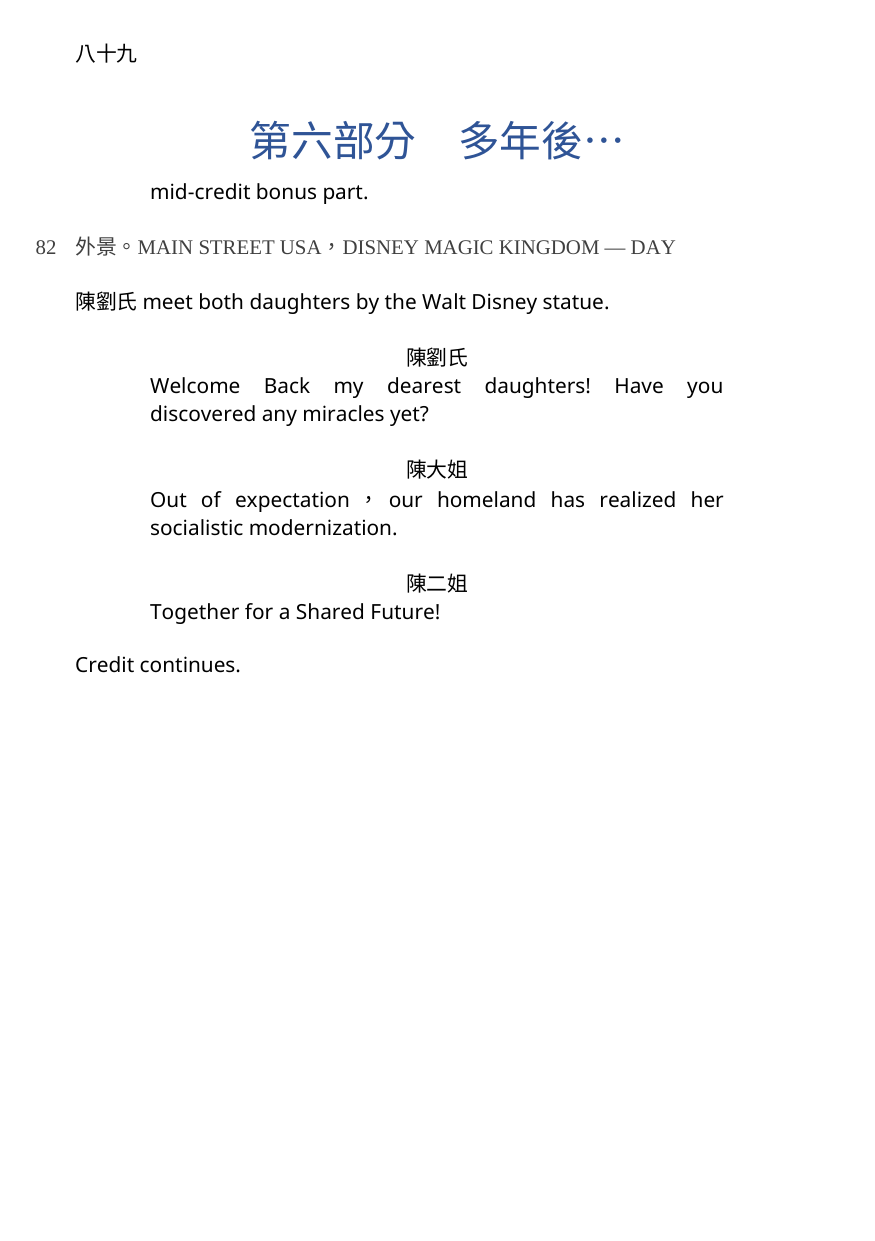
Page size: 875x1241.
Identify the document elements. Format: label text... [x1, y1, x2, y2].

text 陳大姐 [150, 453, 724, 483]
text 陳二姐 [150, 567, 724, 597]
text Credit continues. [75, 651, 799, 679]
text Out of expectation，our homeland has realized her socialistic modernization. [150, 483, 724, 542]
subtitle 第六部分 多年後… [75, 108, 799, 169]
text mid-credit bonus part. [150, 177, 724, 205]
text 陳劉氏 meet both daughters by the Walt Disney statue. [75, 286, 799, 316]
text Welcome Back my dearest daughters! Have you discovered any miracles yet? [150, 371, 724, 428]
text Together for a Shared Future! [150, 597, 724, 626]
text 外景。MAIN STREET USA，DISNEY MAGIC KINGDOM — DAY [56, 230, 799, 261]
text 陳劉氏 [150, 341, 724, 371]
